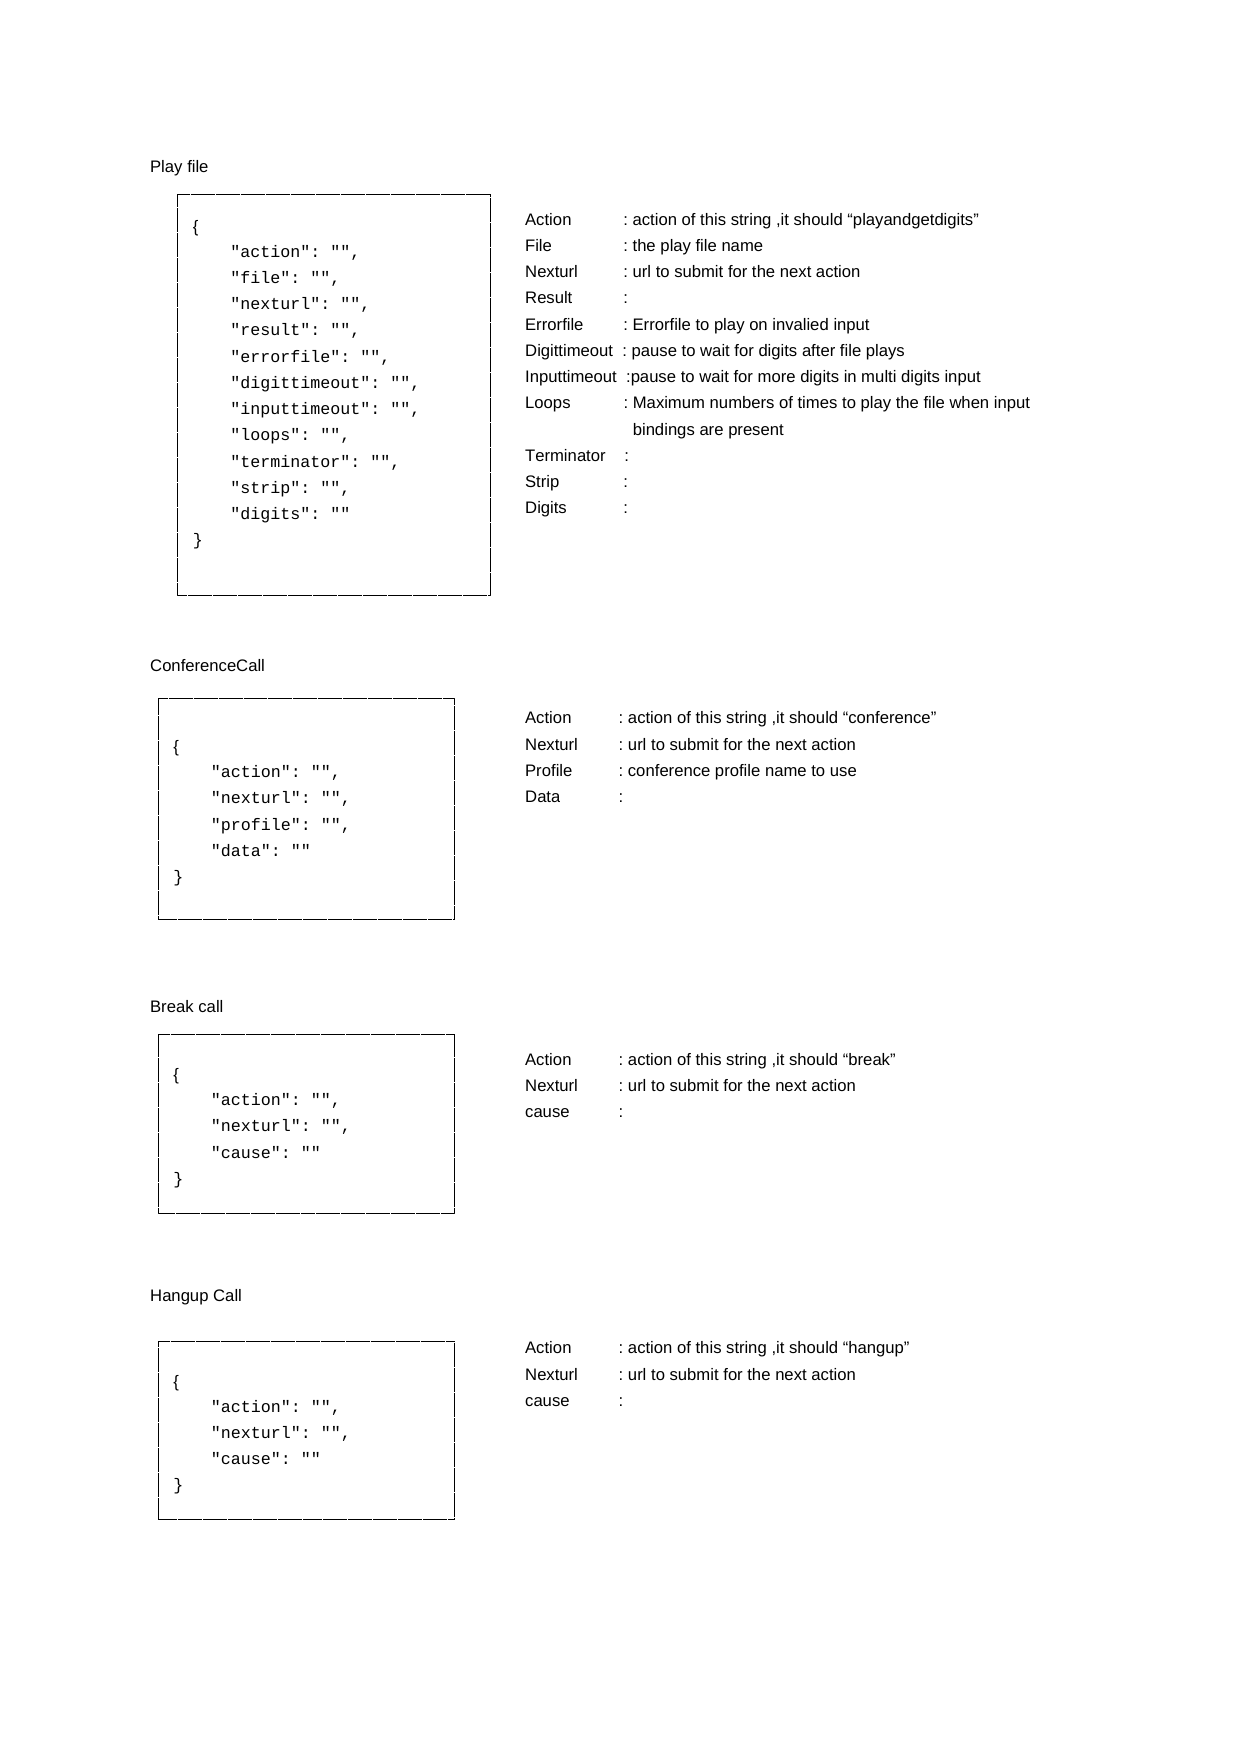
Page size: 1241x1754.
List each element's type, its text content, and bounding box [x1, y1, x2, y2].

text ConferenceCall [150, 650, 1090, 675]
text Nexturl : url to submit for the next action [525, 729, 1090, 754]
text Profile : conference profile name to use [525, 755, 1090, 780]
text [525, 1359, 1090, 1384]
text Action : action of this string ,it should “playandgetdigits” [525, 204, 1090, 229]
text cause : [525, 1385, 1090, 1410]
text Break call [150, 991, 1090, 1016]
text cause : [525, 1096, 1090, 1121]
text Data : [525, 781, 1090, 806]
text Strip : [525, 466, 1090, 491]
text Inputtimeout :pause to wait for more digits in multi digits input [525, 361, 1090, 386]
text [525, 256, 1090, 281]
text Loops : Maximum numbers of times to play the file when input [525, 387, 1090, 412]
text Action : action of this string ,it should “conference” [525, 702, 1090, 727]
text Digittimeout : pause to wait for digits after file plays [525, 335, 1090, 360]
text File : the play file name [525, 230, 1090, 255]
text Play file [150, 151, 1090, 176]
text bindings are present [619, 414, 1090, 439]
text Action : action of this string ,it should “break” [525, 1044, 1090, 1069]
text Action : action of this string ,it should “hangup” [450, 1332, 1090, 1357]
text Result : [525, 282, 1090, 307]
text Nexturl : url to submit for the next action [525, 1070, 1090, 1095]
text Digits : [525, 492, 1090, 517]
text Hangup Call [150, 1280, 1090, 1305]
text Terminator : [525, 440, 1090, 465]
text Errorfile : Errorfile to play on invalied input [525, 309, 1090, 334]
